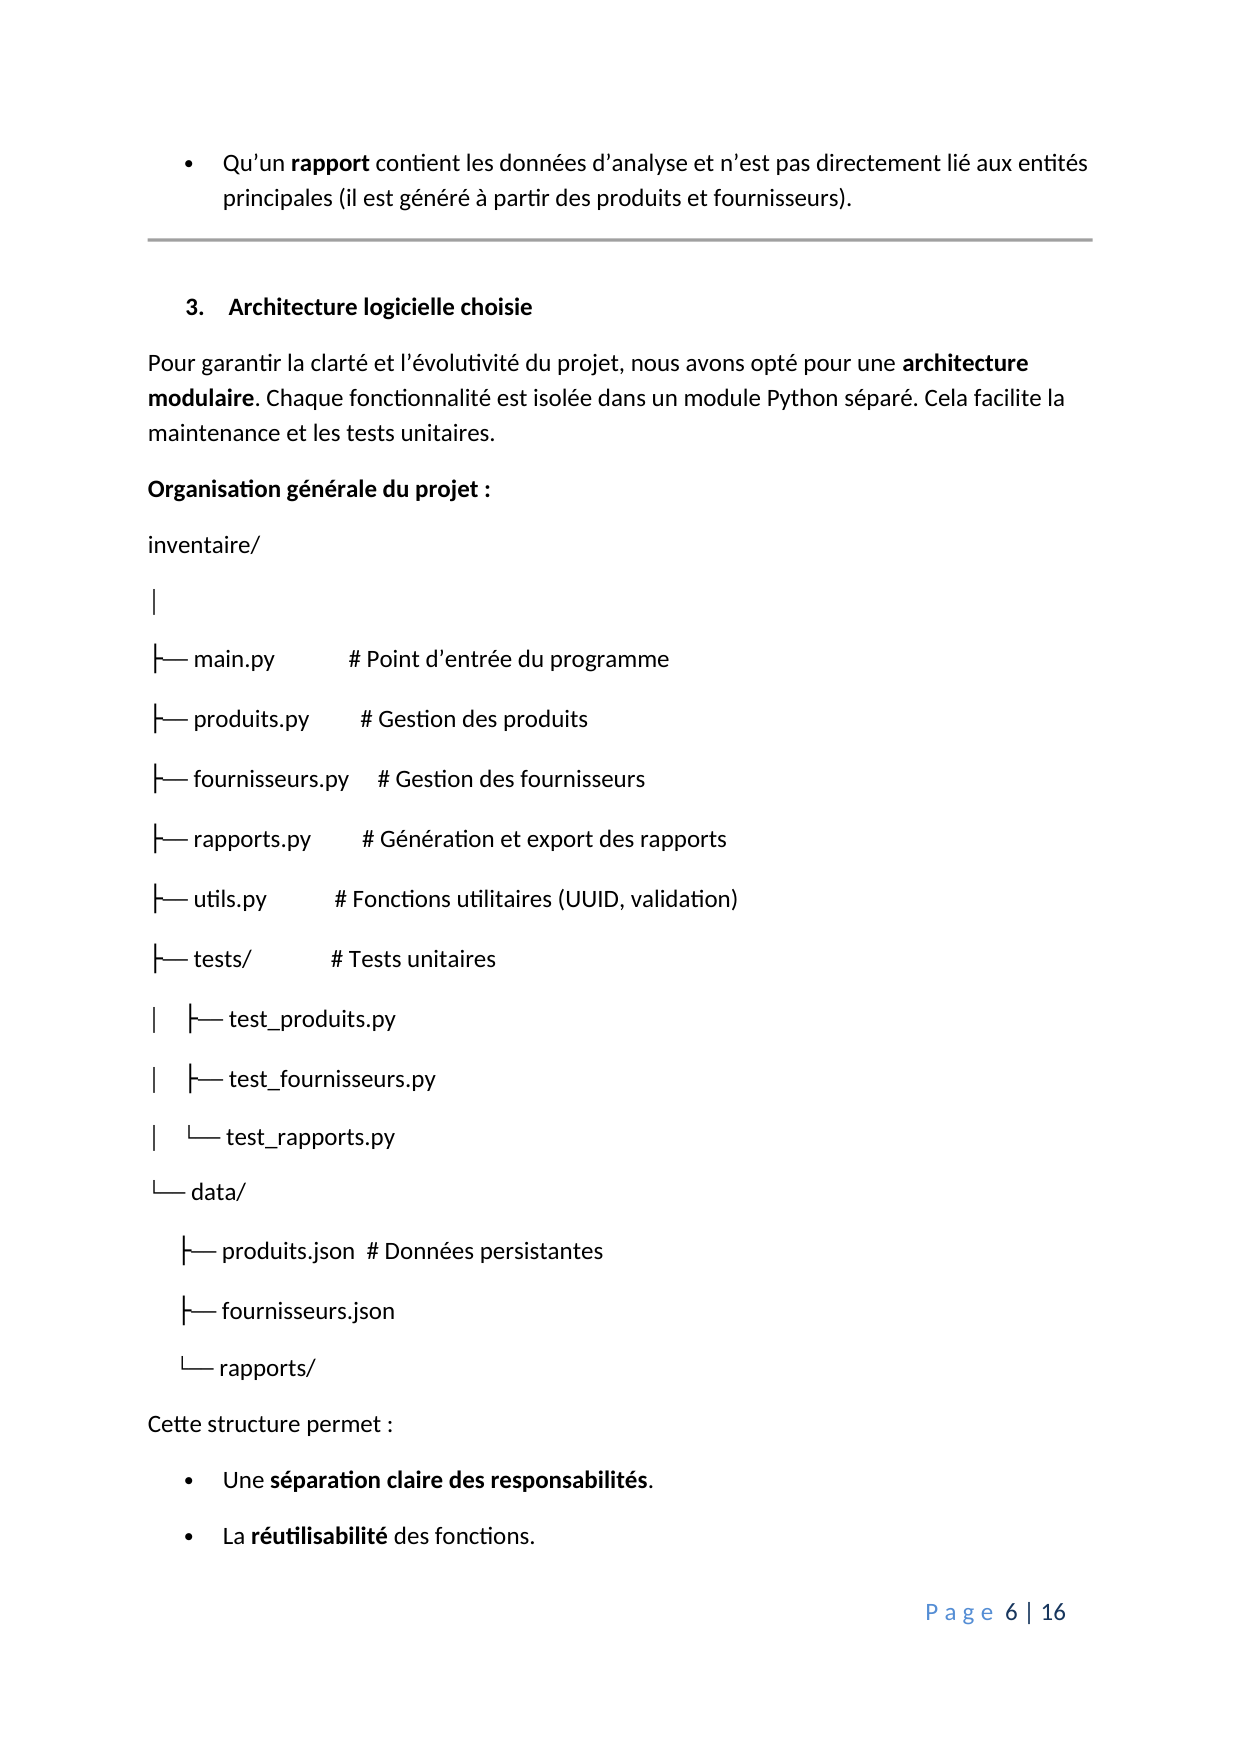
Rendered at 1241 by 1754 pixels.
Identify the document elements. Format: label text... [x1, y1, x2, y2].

text └── data/ [148, 1176, 1093, 1207]
text ├── produits.py # Gestion des produits [148, 701, 1093, 735]
list Une séparation claire des responsabilités. [185, 1464, 1093, 1494]
list La réutilisabilité des fonctions. [185, 1520, 1093, 1550]
text │ [148, 585, 1093, 615]
text ├── produits.json # Données persistantes [148, 1232, 1093, 1266]
list Architecture logicielle choisie [185, 291, 1093, 322]
text Cette structure permet : [148, 1408, 1093, 1439]
text └── rapports/ [148, 1352, 1093, 1383]
text │ ├── test_produits.py [148, 1001, 1093, 1035]
list Qu’un rapport contient les données d’analyse et n’est pas directement lié aux entités principales (il est généré à partir des produits et fournisseurs). [185, 148, 1093, 213]
text Pour garantir la clarté et l’évolutivité du projet, nous avons opté pour une architecture modulaire. Chaque fonctionnalité est isolée dans un module Python séparé. Cela facilite la maintenance et les tests unitaires. [148, 347, 1093, 448]
text ├── fournisseurs.json [148, 1292, 1093, 1326]
text ├── utils.py # Fonctions utilitaires (UUID, validation) [148, 881, 1093, 915]
text │ └── test_rapports.py [148, 1121, 1093, 1151]
text ├── tests/ # Tests unitaires [148, 941, 1093, 975]
text inventaire/ [148, 529, 1093, 559]
text Organisation générale du projet : [148, 473, 1093, 504]
text │ ├── test_fournisseurs.py [148, 1061, 1093, 1095]
text ├── rapports.py # Génération et export des rapports [148, 821, 1093, 855]
text ├── main.py # Point d’entrée du programme [148, 641, 1093, 675]
text ├── fournisseurs.py # Gestion des fournisseurs [148, 761, 1093, 795]
